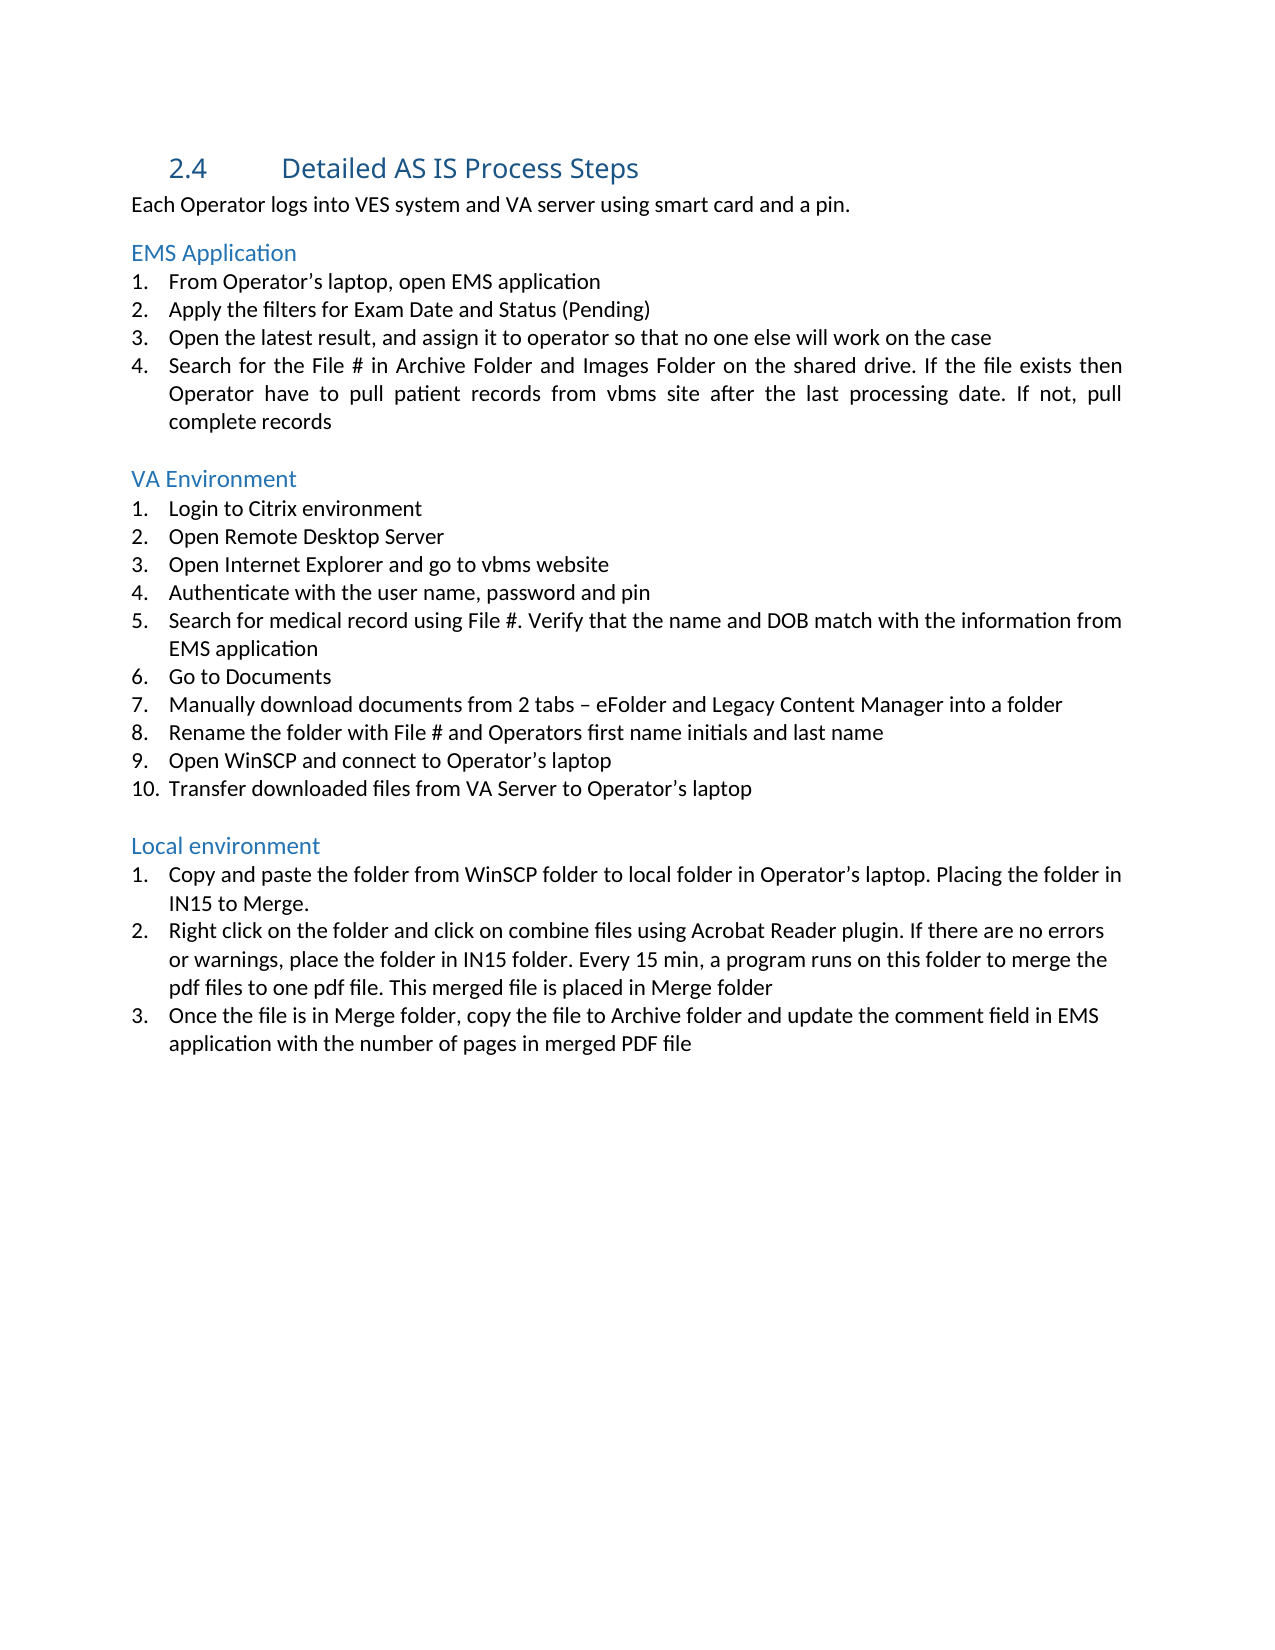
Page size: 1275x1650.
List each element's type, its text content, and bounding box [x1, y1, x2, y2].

text Each Operator logs into VES system and VA server using smart card and a pin. [131, 190, 1125, 218]
list Open WinSCP and connect to Operator’s laptop [131, 746, 1125, 774]
subtitle EMS Application [131, 237, 1125, 267]
list From Operator’s laptop, open EMS application [131, 267, 1125, 295]
list Authenticate with the user name, password and pin [131, 578, 1125, 606]
list Open Remote Desktop Server [131, 522, 1125, 550]
list Transfer downloaded files from VA Server to Operator’s laptop [131, 774, 1125, 802]
subtitle VA Environment [131, 463, 1125, 494]
list Manually download documents from 2 tabs – eFolder and Legacy Content Manager into a folder [131, 690, 1125, 718]
list Copy and paste the folder from WinSCP folder to local folder in Operator’s laptop. Placing the folder in IN15 to Merge. [131, 861, 1125, 917]
list Apply the filters for Exam Date and Status (Pending) [131, 295, 1125, 323]
subtitle Local environment [131, 830, 1125, 861]
list Search for medical record using File #. Verify that the name and DOB match with the information from EMS application [131, 606, 1125, 662]
list Once the file is in Merge folder, copy the file to Archive folder and update the comment field in EMS application with the number of pages in merged PDF file [131, 1001, 1125, 1057]
list Open Internet Explorer and go to vbms website [131, 550, 1125, 578]
list Right click on the folder and click on combine files using Acrobat Reader plugin. If there are no errors or warnings, place the folder in IN15 folder. Every 15 min, a program runs on this folder to merge the pdf files to one pdf file. This merged file is placed in Merge folder [131, 917, 1125, 1001]
list Rename the folder with File # and Operators first name initials and last name [131, 718, 1125, 746]
subtitle Detailed AS IS Process Steps [169, 150, 1125, 187]
list Go to Documents [131, 662, 1125, 690]
list Login to Citrix environment [131, 494, 1125, 522]
list Search for the File # in Archive Folder and Images Folder on the shared drive. If the file exists then Operator have to pull patient records from vbms site after the last processing date. If not, pull complete records [131, 351, 1125, 435]
list Open the latest result, and assign it to operator so that no one else will work on the case [131, 323, 1125, 351]
